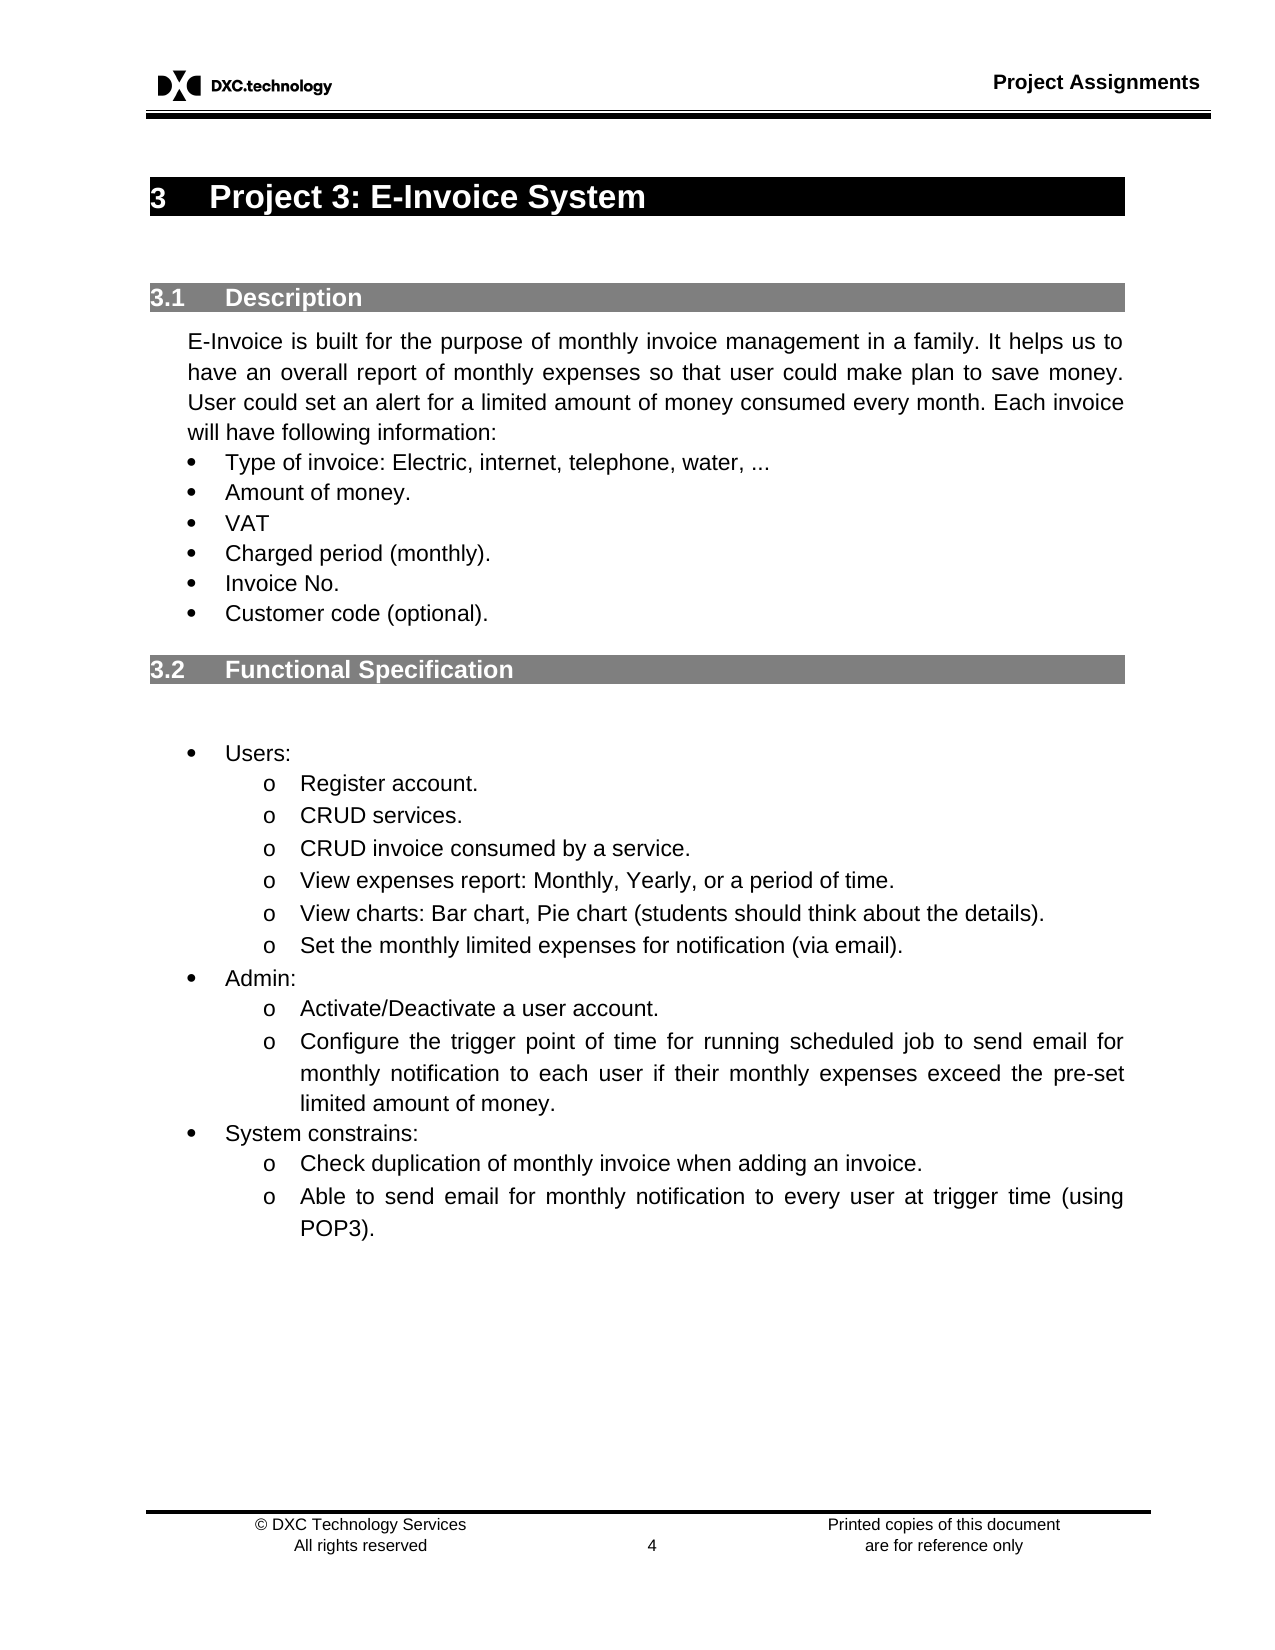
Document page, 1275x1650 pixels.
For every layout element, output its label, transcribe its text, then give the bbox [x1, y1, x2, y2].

list Amount of money. [187, 479, 1125, 506]
list Invoice No. [187, 570, 1125, 596]
list Configure the trigger point of time for running scheduled job to send email for monthly notification to each user if their monthly expenses exceed the pre-set limited amount of money. [262, 1028, 1125, 1116]
list Check duplication of monthly invoice when adding an invoice. [262, 1150, 1125, 1179]
list CRUD invoice consumed by a service. [262, 835, 1125, 863]
list E-Invoice is built for the purpose of monthly invoice management in a family. It helps us to have an overall report of monthly expenses so that user could make plan to save money. User could set an alert for a limited amount of money consumed every month. Each invoice will have following information: [187, 328, 1125, 445]
subtitle Project 3: E-Invoice System [150, 177, 1125, 216]
list Able to send email for monthly notification to every user at trigger time (using POP3). [262, 1183, 1125, 1241]
list Users: [187, 740, 1125, 766]
list Set the monthly limited expenses for notification (via email). [262, 932, 1125, 961]
list Admin: [187, 965, 1125, 991]
list Type of invoice: Electric, internet, telephone, water, ... [187, 449, 1125, 476]
list CRUD services. [262, 802, 1125, 831]
list System constrains: [187, 1120, 1125, 1147]
list View charts: Bar chart, Pie chart (students should think about the details). [262, 900, 1125, 928]
list Activate/Deactivate a user account. [262, 995, 1125, 1023]
list Charged period (monthly). [187, 540, 1125, 566]
picture [157, 70, 333, 102]
list Register account. [262, 770, 1125, 798]
subtitle Functional Specification [150, 655, 1125, 684]
subtitle Description [150, 283, 1125, 312]
list View expenses report: Monthly, Yearly, or a period of time. [262, 867, 1125, 896]
list Customer code (optional). [187, 600, 1125, 627]
list VAT [187, 509, 1125, 536]
